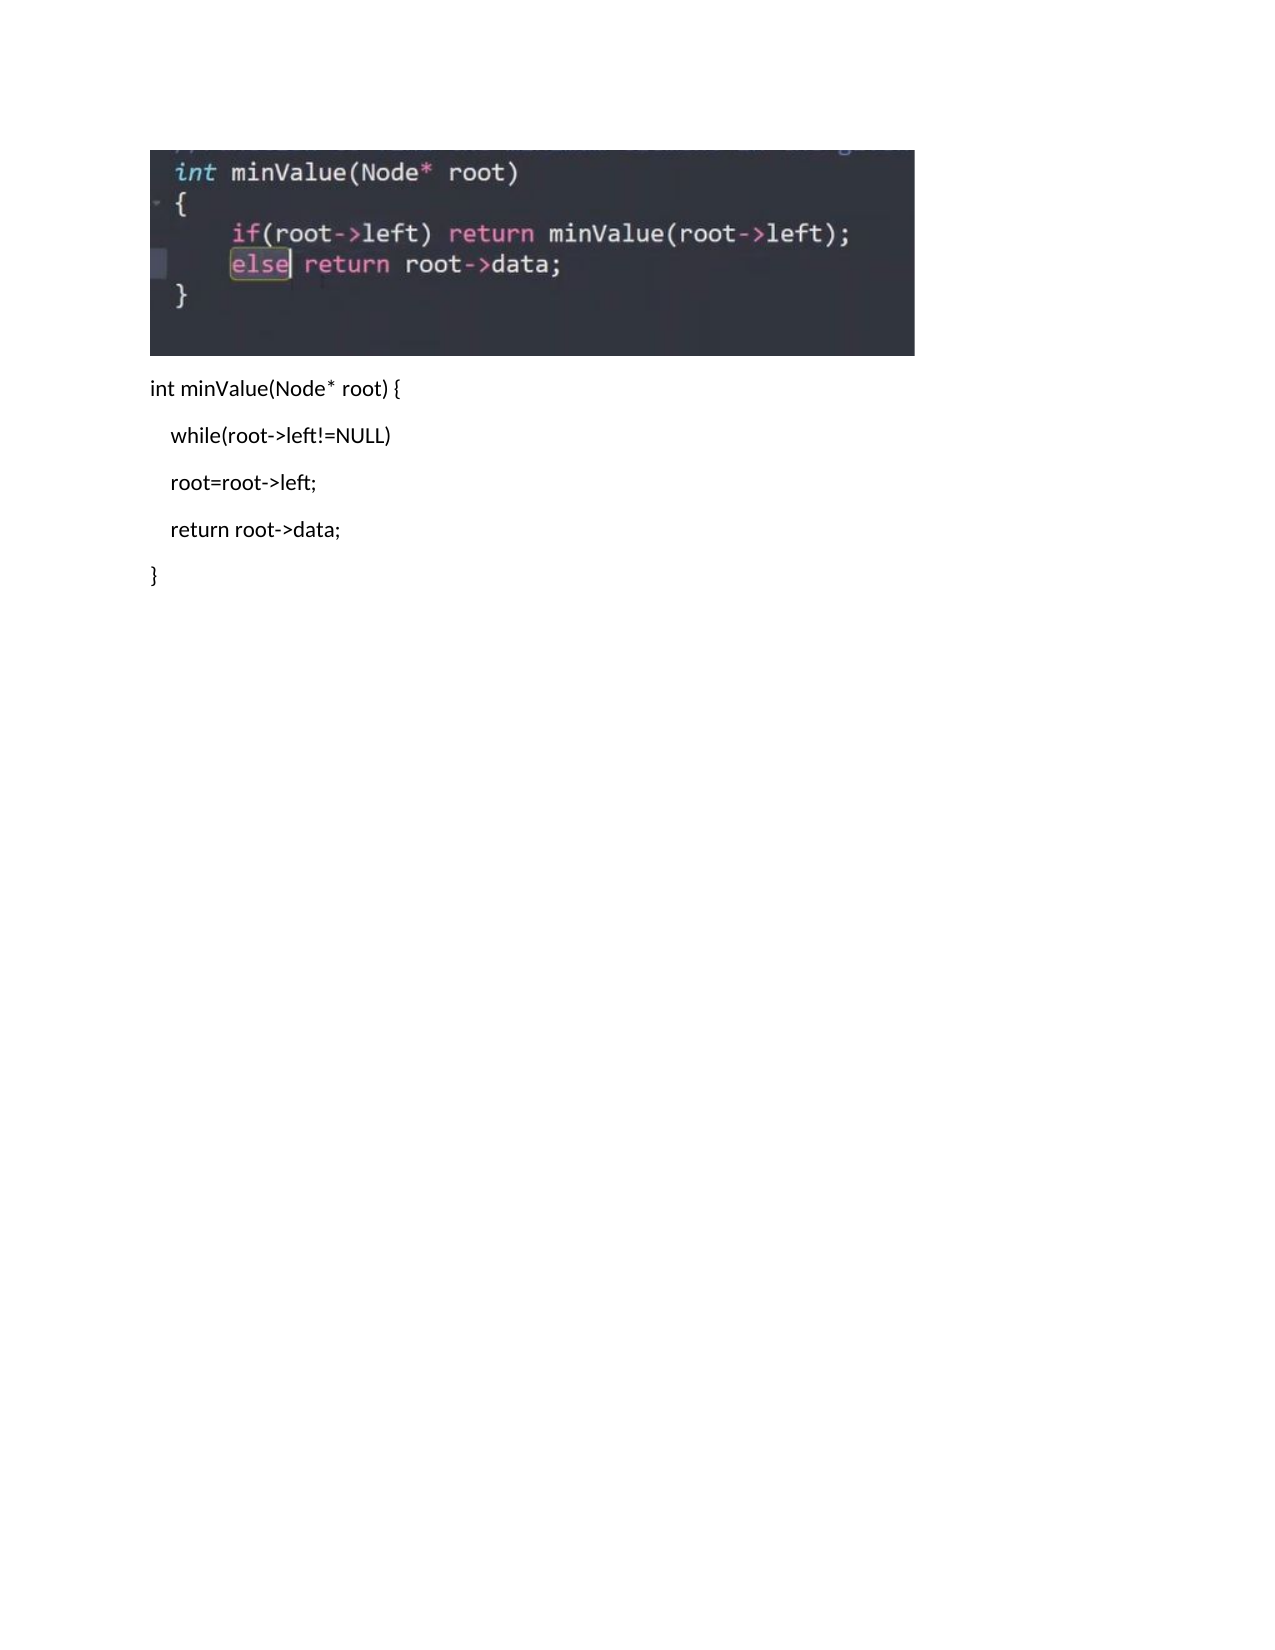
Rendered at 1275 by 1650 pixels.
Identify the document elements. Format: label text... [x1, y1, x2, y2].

text } [150, 562, 1125, 589]
text while(root->left!=NULL) [150, 421, 1125, 449]
text root=root->left; [150, 468, 1125, 496]
text int minValue(Node* root) { [150, 374, 1125, 402]
text return root->data; [150, 515, 1125, 543]
picture [150, 150, 915, 356]
